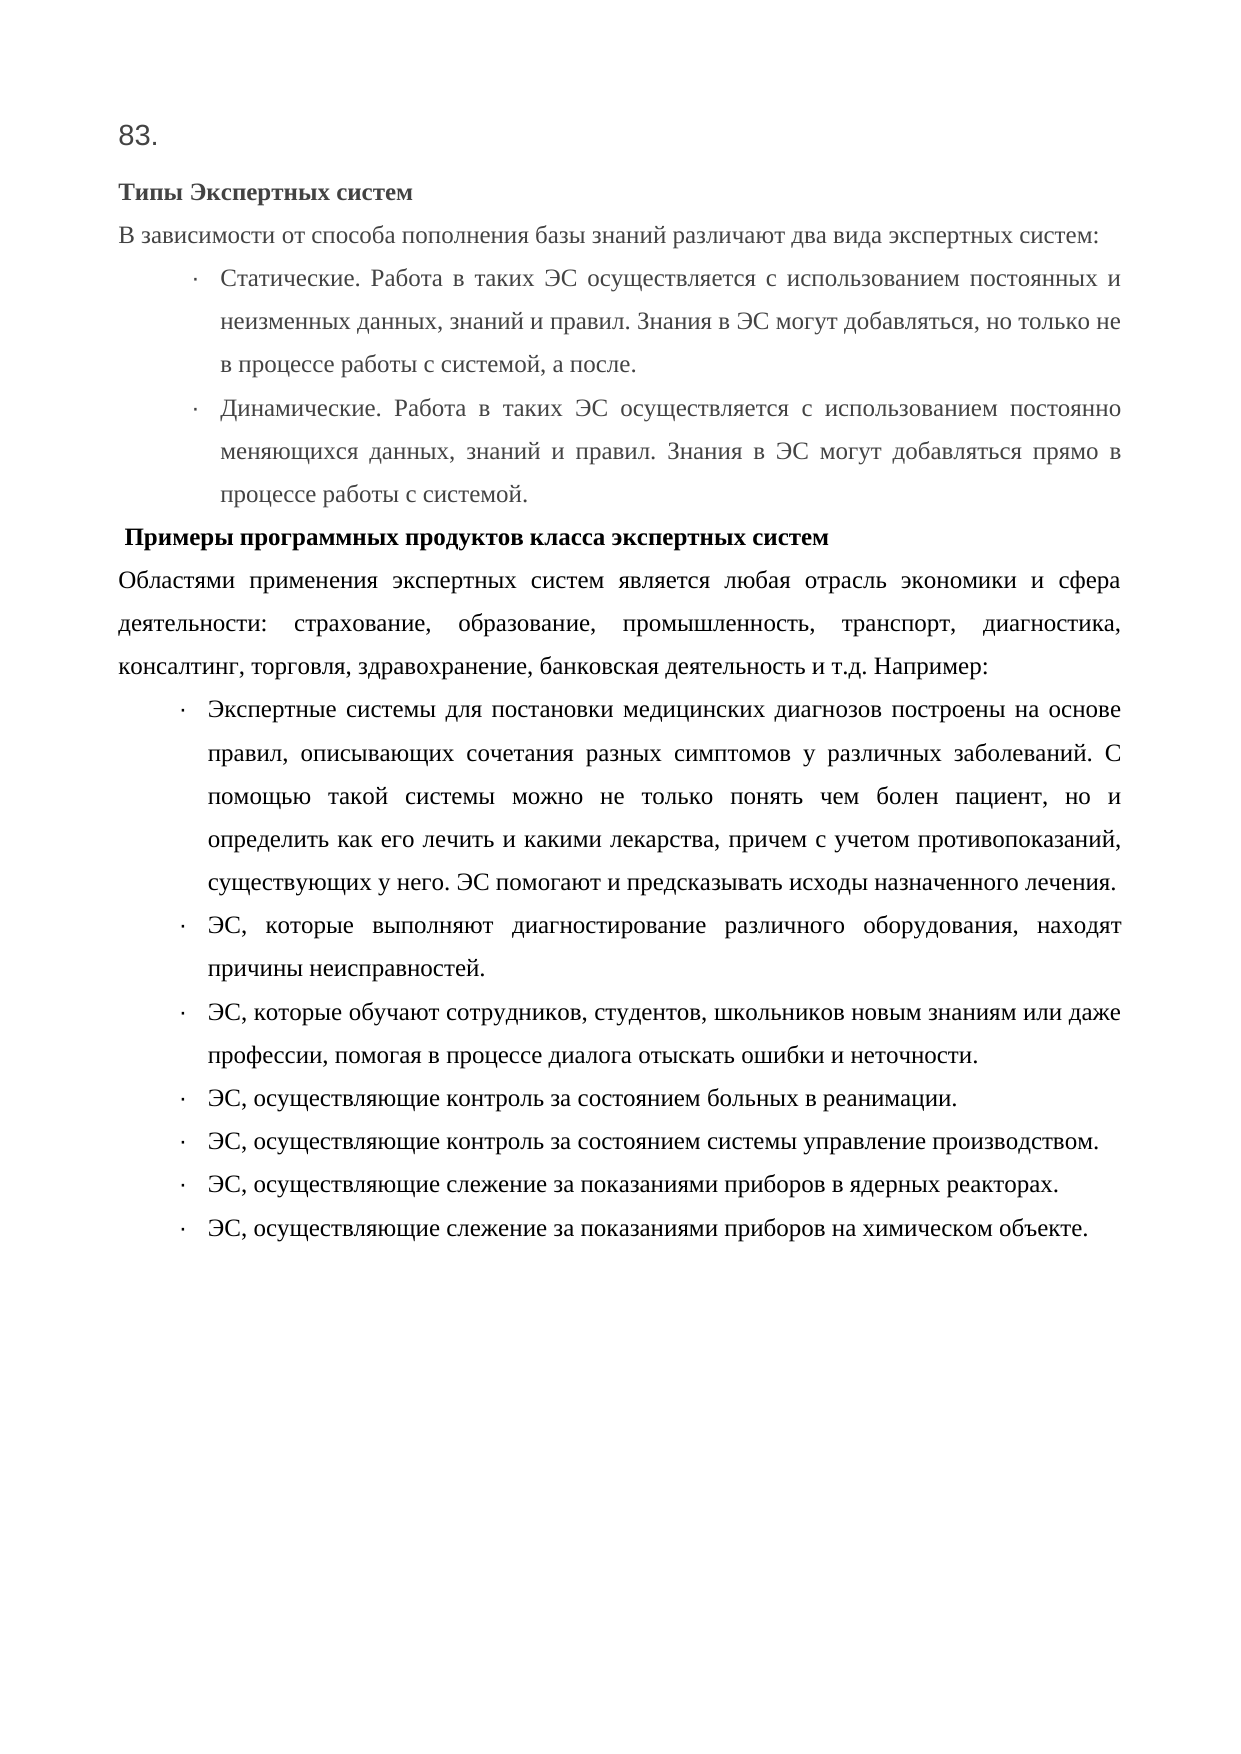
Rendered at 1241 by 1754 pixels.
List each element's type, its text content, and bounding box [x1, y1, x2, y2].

subtitle · Динамические. Работа в таких ЭС осуществляется с использованием постоянно меняющихся данных, знаний и правил. Знания в ЭС могут добавляться прямо в процессе работы с системой. [191, 392, 1122, 508]
text Областями применения экспертных систем является любая отрасль экономики и сфера деятельности: страхование, образование, промышленность, транспорт, диагностика, консалтинг, торговля, здравохранение, банковская деятельность и т.д. Например: [118, 565, 1122, 680]
subtitle 83. [118, 118, 1122, 152]
text · ЭС, осуществляющие слежение за показаниями приборов на химическом объекте. [178, 1213, 1122, 1241]
text · Экспертные системы для постановки медицинских диагнозов построены на основе правил, описывающих сочетания разных симптомов у различных заболеваний. С помощью такой системы можно не только понять чем болен пациент, но и определить как его лечить и какими лекарства, причем с учетом противопоказаний, существующих у него. ЭС помогают и предсказывать исходы назначенного лечения. [178, 694, 1122, 896]
text · ЭС, которые выполняют диагностирование различного оборудования, находят причины неисправностей. [178, 910, 1122, 982]
text Примеры программных продуктов класса экспертных систем [118, 522, 1122, 551]
text · ЭС, осуществляющие контроль за состоянием системы управление производством. [178, 1126, 1122, 1155]
subtitle Типы Экспертных систем [118, 177, 1122, 206]
subtitle · Статические. Работа в таких ЭС осуществляется с использованием постоянных и неизменных данных, знаний и правил. Знания в ЭС могут добавляться, но только не в процессе работы с системой, а после. [191, 263, 1122, 378]
subtitle В зависимости от способа пополнения базы знаний различают два вида экспертных систем: [118, 220, 1122, 249]
text · ЭС, которые обучают сотрудников, студентов, школьников новым знаниям или даже профессии, помогая в процессе диалога отыскать ошибки и неточности. [178, 997, 1122, 1068]
text · ЭС, осуществляющие контроль за состоянием больных в реанимации. [178, 1083, 1122, 1112]
text · ЭС, осуществляющие слежение за показаниями приборов в ядерных реакторах. [178, 1169, 1122, 1198]
